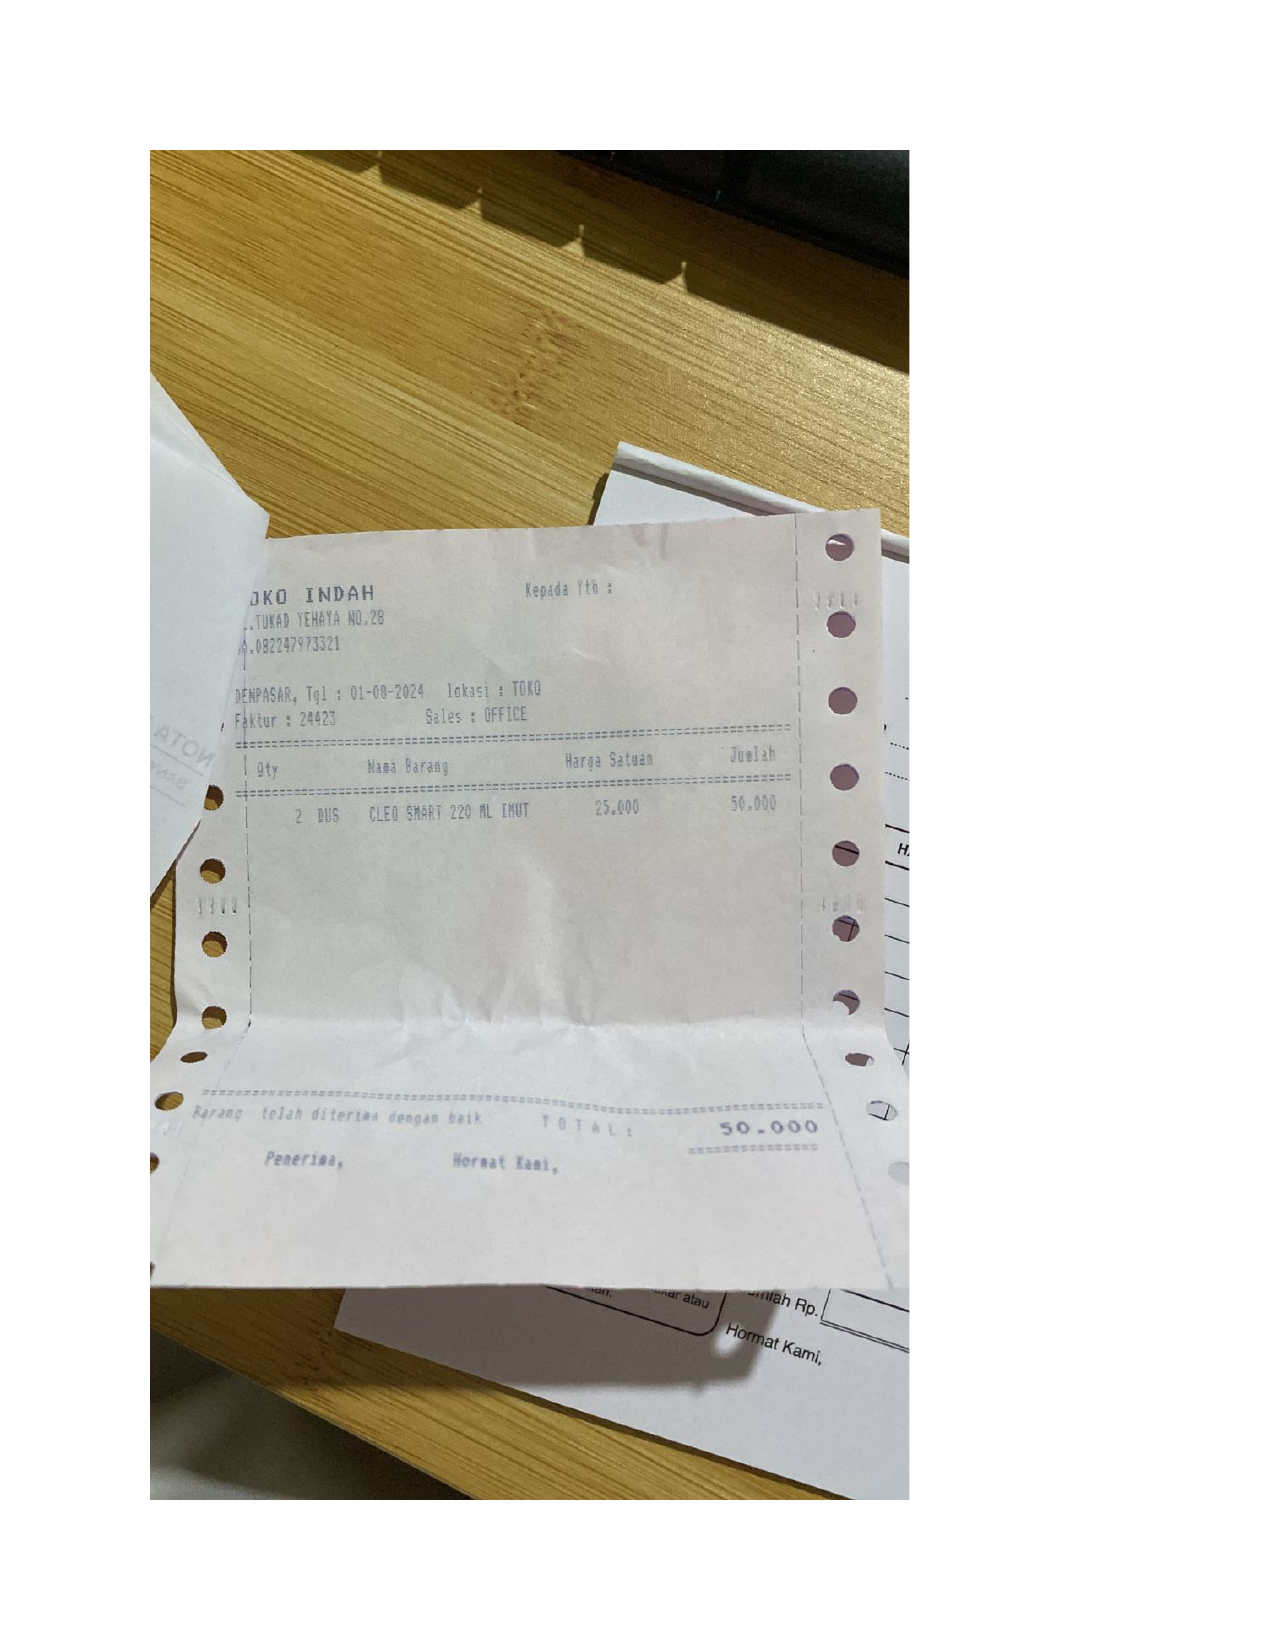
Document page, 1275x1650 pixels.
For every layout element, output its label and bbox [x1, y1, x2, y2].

picture [150, 150, 910, 1500]
